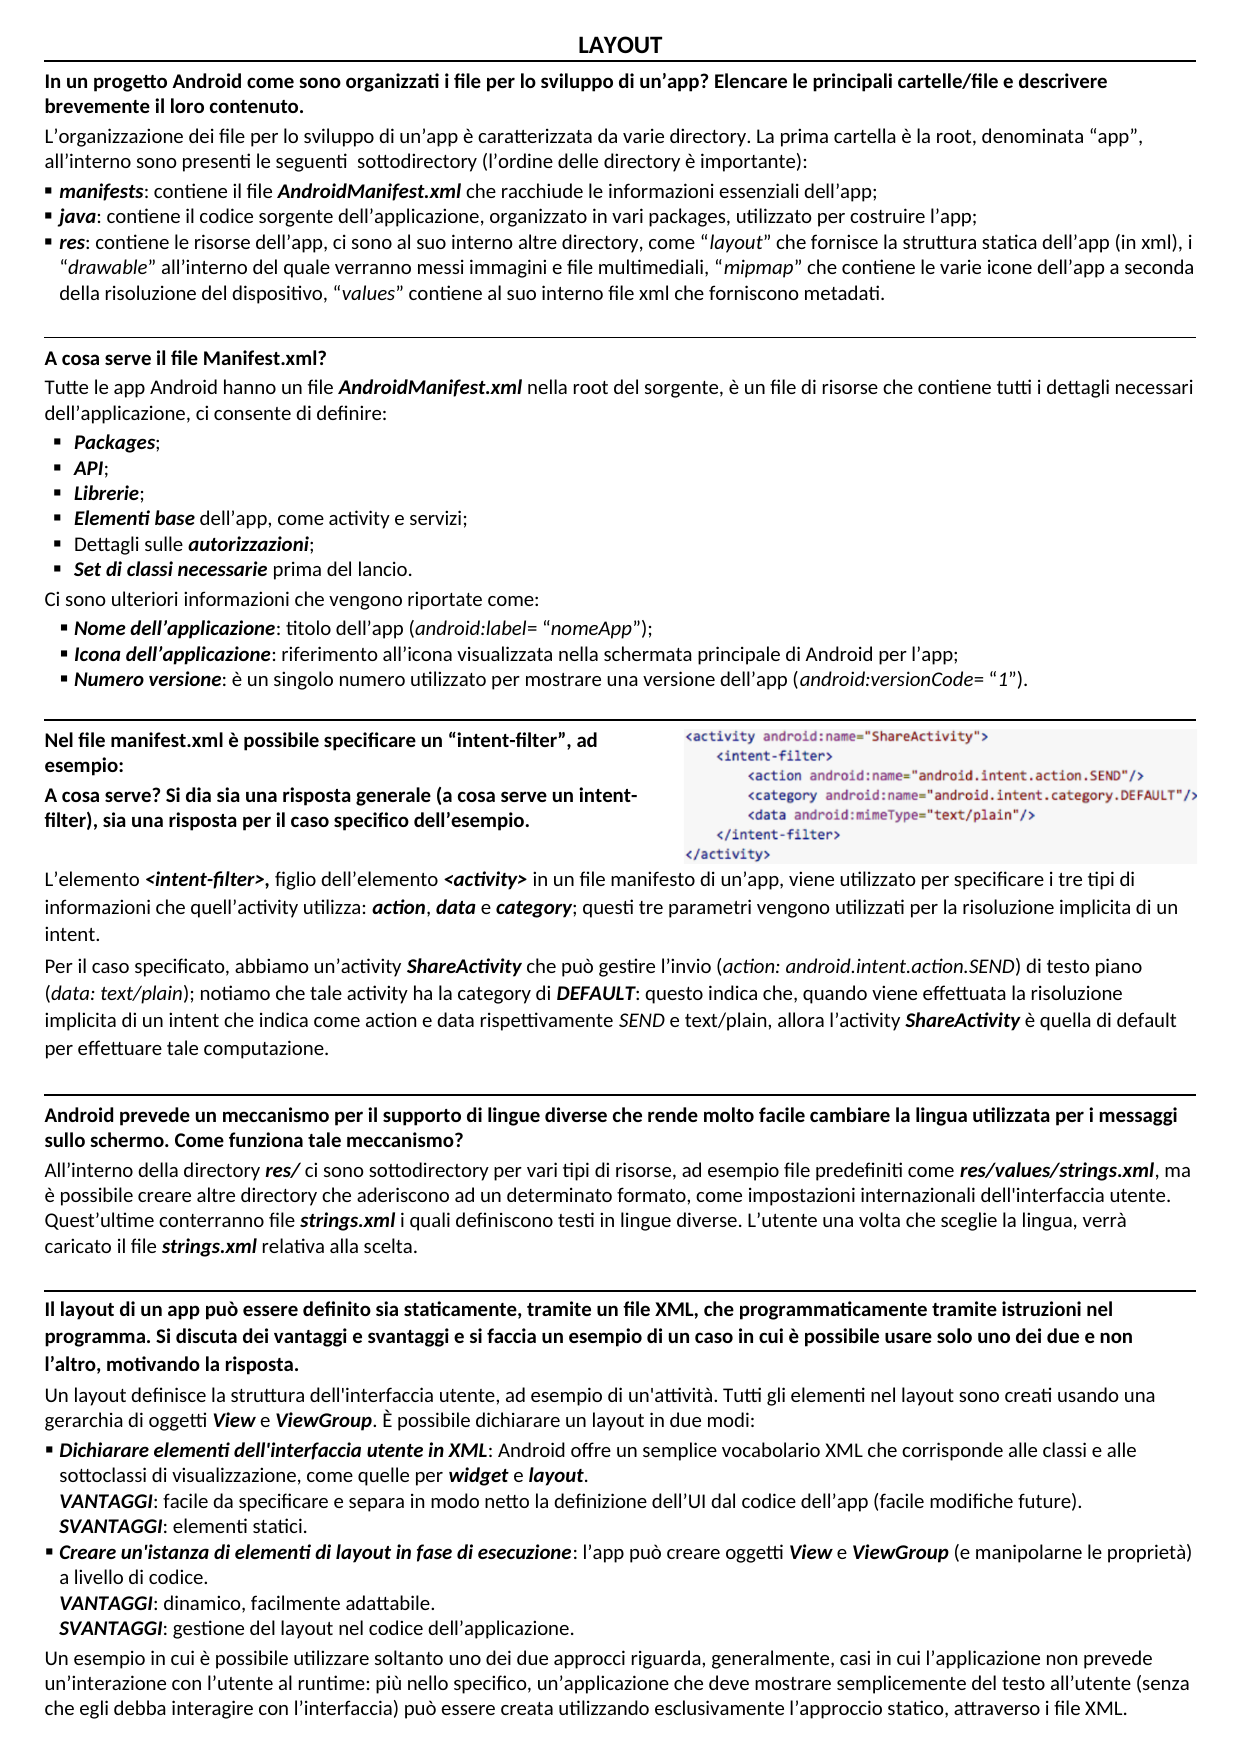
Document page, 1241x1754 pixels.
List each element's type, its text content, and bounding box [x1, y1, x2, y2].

list res: contiene le risorse dell’app, ci sono al suo interno altre directory, come “layout” che fornisce la struttura statica dell’app (in xml), i “drawable” all’interno del quale verranno messi immagini e file multimediali, “mipmap” che contiene le varie icone dell’app a seconda della risoluzione del dispositivo, “values” contiene al suo interno file xml che forniscono metadati. [43, 229, 1196, 305]
text L’elemento <intent-filter>, figlio dell’elemento <activity> in un file manifesto di un’app, viene utilizzato per specificare i tre tipi di informazioni che quell’activity utilizza: action, data e category; questi tre parametri vengono utilizzati per la risoluzione implicita di un intent. [44, 867, 1196, 947]
list SVANTAGGI: gestione del layout nel codice dell’applicazione. [59, 1615, 1196, 1641]
text Un layout definisce la struttura dell'interfaccia utente, ad esempio di un'attività. Tutti gli elementi nel layout sono creati usando una gerarchia di oggetti View e ViewGroup. È possibile dichiarare un layout in due modi: [44, 1382, 1196, 1433]
text LAYOUT [44, 29, 1196, 60]
text In un progetto Android come sono organizzati i file per lo sviluppo di un’app? Elencare le principali cartelle/file e descrivere brevemente il loro contenuto. [44, 68, 1196, 119]
text Tutte le app Android hanno un file AndroidManifest.xml nella root del sorgente, è un file di risorse che contiene tutti i dettagli necessari dell’applicazione, ci consente di definire: [44, 374, 1196, 425]
text Il layout di un app può essere definito sia staticamente, tramite un file XML, che programmaticamente tramite istruzioni nel programma. Si discuta dei vantaggi e svantaggi e si faccia un esempio di un caso in cui è possibile usare solo uno dei due e non l’altro, motivando la risposta. [44, 1296, 1196, 1376]
list VANTAGGI: dinamico, facilmente adattabile. [59, 1590, 1196, 1615]
list manifests: contiene il file AndroidManifest.xml che racchiude le informazioni essenziali dell’app; [43, 178, 1196, 204]
text A cosa serve il file Manifest.xml? [44, 345, 1196, 370]
list java: contiene il codice sorgente dell’applicazione, organizzato in vari packages, utilizzato per costruire l’app; [43, 204, 1196, 229]
text Ci sono ulteriori informazioni che vengono riportate come: [44, 586, 1196, 611]
list Dettagli sulle autorizzazioni; [52, 531, 1196, 556]
list Creare un'istanza di elementi di layout in fase di esecuzione: l’app può creare oggetti View e ViewGroup (e manipolarne le proprietà) a livello di codice. [44, 1539, 1196, 1590]
list API; [52, 455, 1196, 480]
list SVANTAGGI: elementi statici. [59, 1513, 1196, 1539]
text Un esempio in cui è possibile utilizzare soltanto uno dei due approcci riguarda, generalmente, casi in cui l’applicazione non prevede un’interazione con l’utente al runtime: più nello specifico, un’applicazione che deve mostrare semplicemente del testo all’utente (senza che egli debba interagire con l’interfaccia) può essere creata utilizzando esclusivamente l’approccio statico, attraverso i file XML. [44, 1645, 1196, 1721]
text Per il caso specificato, abbiamo un’activity ShareActivity che può gestire l’invio (action: android.intent.action.SEND) di testo piano (data: text/plain); notiamo che tale activity ha la category di DEFAULT: questo indica che, quando viene effettuata la risoluzione implicita di un intent che indica come action e data rispettivamente SEND e text/plain, allora l’activity ShareActivity è quella di default per effettuare tale computazione. [44, 953, 1196, 1061]
list Elementi base dell’app, come activity e servizi; [52, 506, 1196, 531]
list Dichiarare elementi dell'interfaccia utente in XML: Android offre un semplice vocabolario XML che corrisponde alle classi e alle sottoclassi di visualizzazione, come quelle per widget e layout. [44, 1437, 1196, 1488]
list Numero versione: è un singolo numero utilizzato per mostrare una versione dell’app (android:versionCode= “1”). [59, 666, 1196, 692]
list Packages; [52, 429, 1196, 455]
text A cosa serve? Si dia sia una risposta generale (a cosa serve un intent-filter), sia una risposta per il caso specifico dell’esempio. [44, 782, 683, 833]
picture [683, 729, 1198, 864]
text L’organizzazione dei file per lo sviluppo di un’app è caratterizzata da varie directory. La prima cartella è la root, denominata “app”, all’interno sono presenti le seguenti sottodirectory (l’ordine delle directory è importante): [44, 123, 1196, 174]
text Android prevede un meccanismo per il supporto di lingue diverse che rende molto facile cambiare la lingua utilizzata per i messaggi sullo schermo. Come funziona tale meccanismo? [44, 1102, 1196, 1153]
text Nel file manifest.xml è possibile specificare un “intent-filter”, ad esempio: [44, 727, 1196, 778]
text All’interno della directory res/ ci sono sottodirectory per vari tipi di risorse, ad esempio file predefiniti come res/values/strings.xml, ma è possibile creare altre directory che aderiscono ad un determinato formato, come impostazioni internazionali dell'interfaccia utente. Quest’ultime conterranno file strings.xml i quali definiscono testi in lingue diverse. L’utente una volta che sceglie la lingua, verrà caricato il file strings.xml relativa alla scelta. [44, 1157, 1196, 1258]
list Librerie; [52, 480, 1196, 506]
list VANTAGGI: facile da specificare e separa in modo netto la definizione dell’UI dal codice dell’app (facile modifiche future). [59, 1488, 1196, 1513]
list Icona dell’applicazione: riferimento all’icona visualizzata nella schermata principale di Android per l’app; [59, 641, 1196, 666]
list Nome dell’applicazione: titolo dell’app (android:label= “nomeApp”); [59, 616, 1196, 641]
list Set di classi necessarie prima del lancio. [52, 556, 1196, 582]
